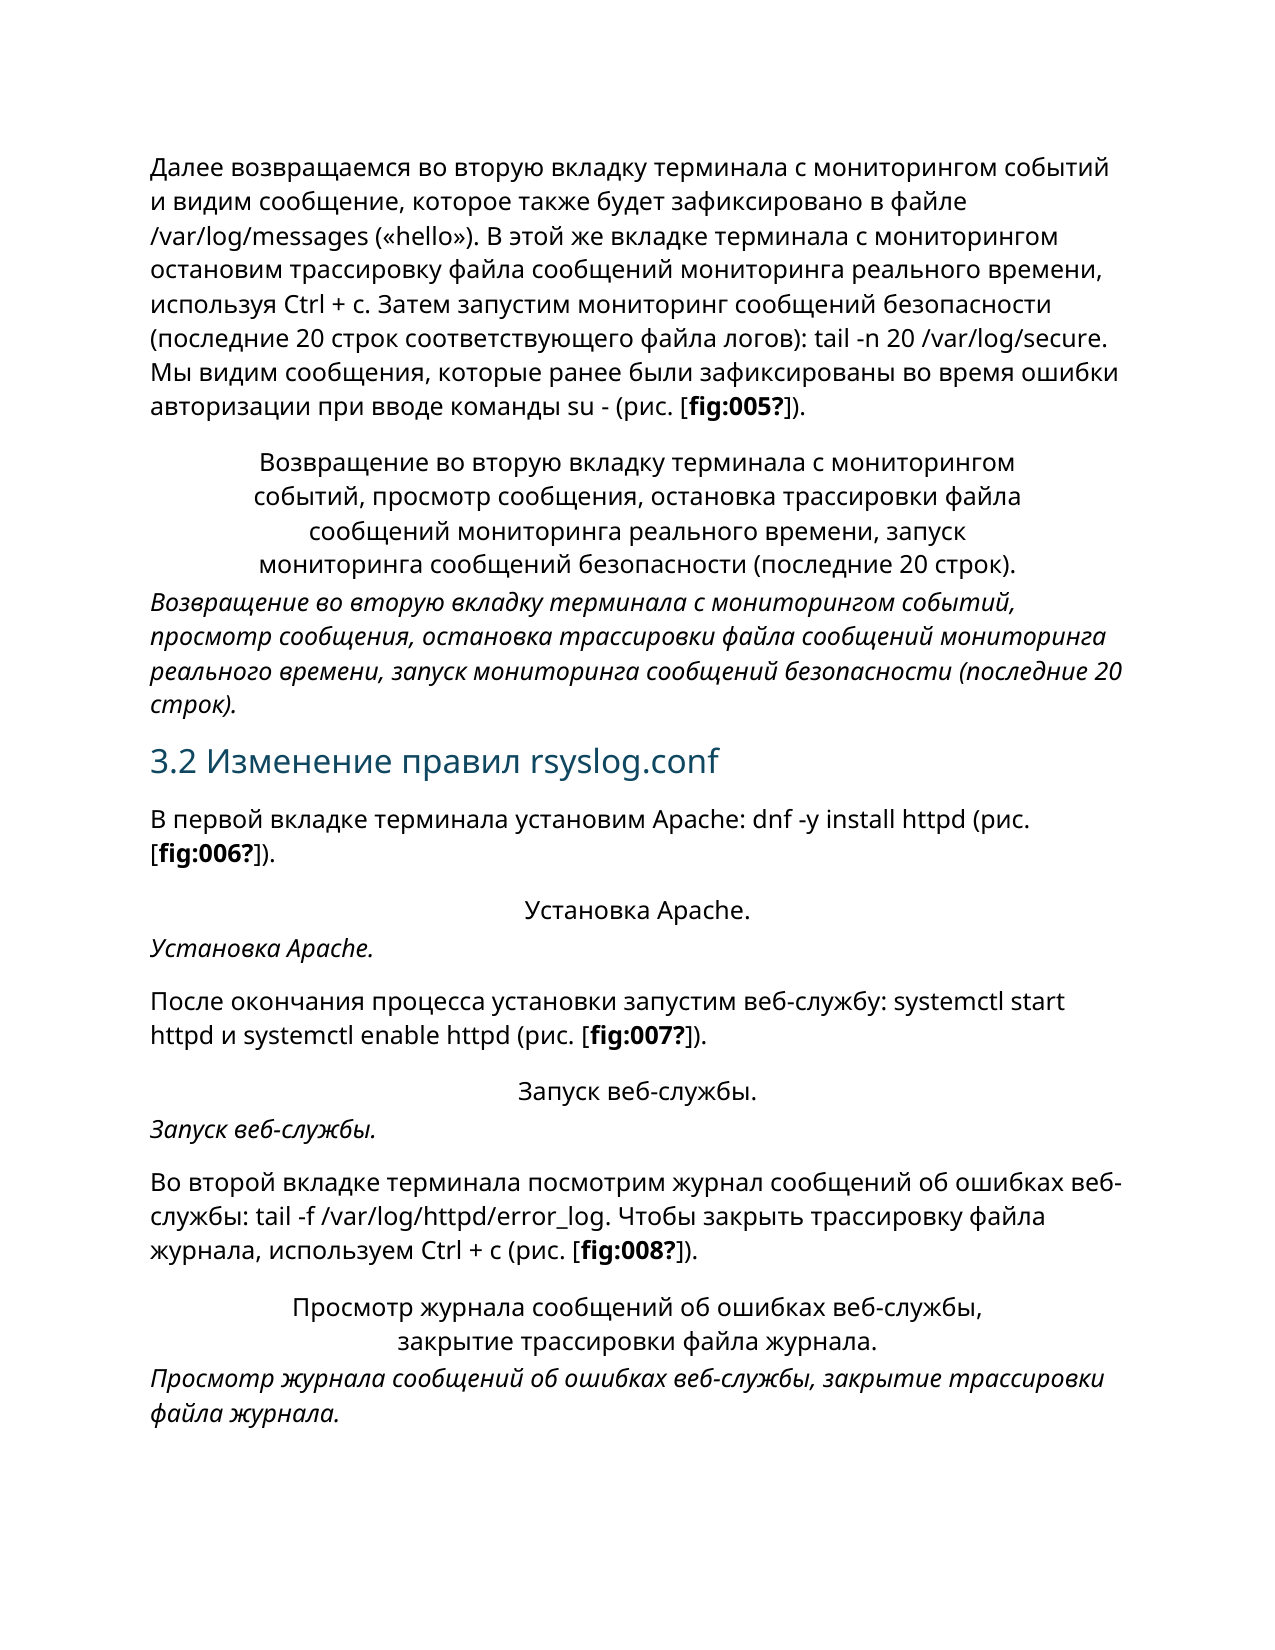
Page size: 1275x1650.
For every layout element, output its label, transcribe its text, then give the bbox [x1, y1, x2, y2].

text Запуск веб-службы. [150, 1112, 1125, 1146]
text Далее возвращаемся во вторую вкладку терминала с мониторингом событий и видим сообщение, которое также будет зафиксировано в файле /var/log/messages («hello»). В этой же вкладке терминала с мониторингом остановим трассировку файла сообщений мониторинга реального времени, используя Ctrl + c. Затем запустим мониторинг сообщений безопасности (последние 20 строк соответствующего файла логов): tail -n 20 /var/log/secure. Мы видим сообщения, которые ранее были зафиксированы во время ошибки авторизации при вводе команды su - (рис. [fig:005?]). [150, 150, 1125, 422]
table_header Установка Apache. [225, 889, 1050, 931]
text Просмотр журнала сообщений об ошибках веб-службы, закрытие трассировки файла журнала. [150, 1361, 1125, 1429]
table_header Запуск веб-службы. [225, 1070, 1050, 1112]
text Во второй вкладке терминала посмотрим журнал сообщений об ошибках веб- службы: tail -f /var/log/httpd/error_log. Чтобы закрыть трассировку файла журнала, используем Ctrl + c (рис. [fig:008?]). [150, 1164, 1125, 1267]
text Установка Apache. [150, 931, 1125, 964]
subtitle 3.2 Изменение правил rsyslog.conf [150, 738, 1125, 783]
table_header Просмотр журнала сообщений об ошибках веб-службы, закрытие трассировки файла журнала. [225, 1286, 1050, 1361]
text Возвращение во вторую вкладку терминала с мониторингом событий, просмотр сообщения, остановка трассировки файла сообщений мониторинга реального времени, запуск мониторинга сообщений безопасности (последние 20 строк). [150, 585, 1125, 721]
table_header Возвращение во вторую вкладку терминала с мониторингом событий, просмотр сообщения, остановка трассировки файла сообщений мониторинга реального времени, запуск мониторинга сообщений безопасности (последние 20 строк). [225, 441, 1050, 585]
text После окончания процесса установки запустим веб-службу: systemctl start httpd и systemctl enable httpd (рис. [fig:007?]). [150, 983, 1125, 1051]
text В первой вкладке терминала установим Apache: dnf -y install httpd (рис. [fig:006?]). [150, 802, 1125, 870]
